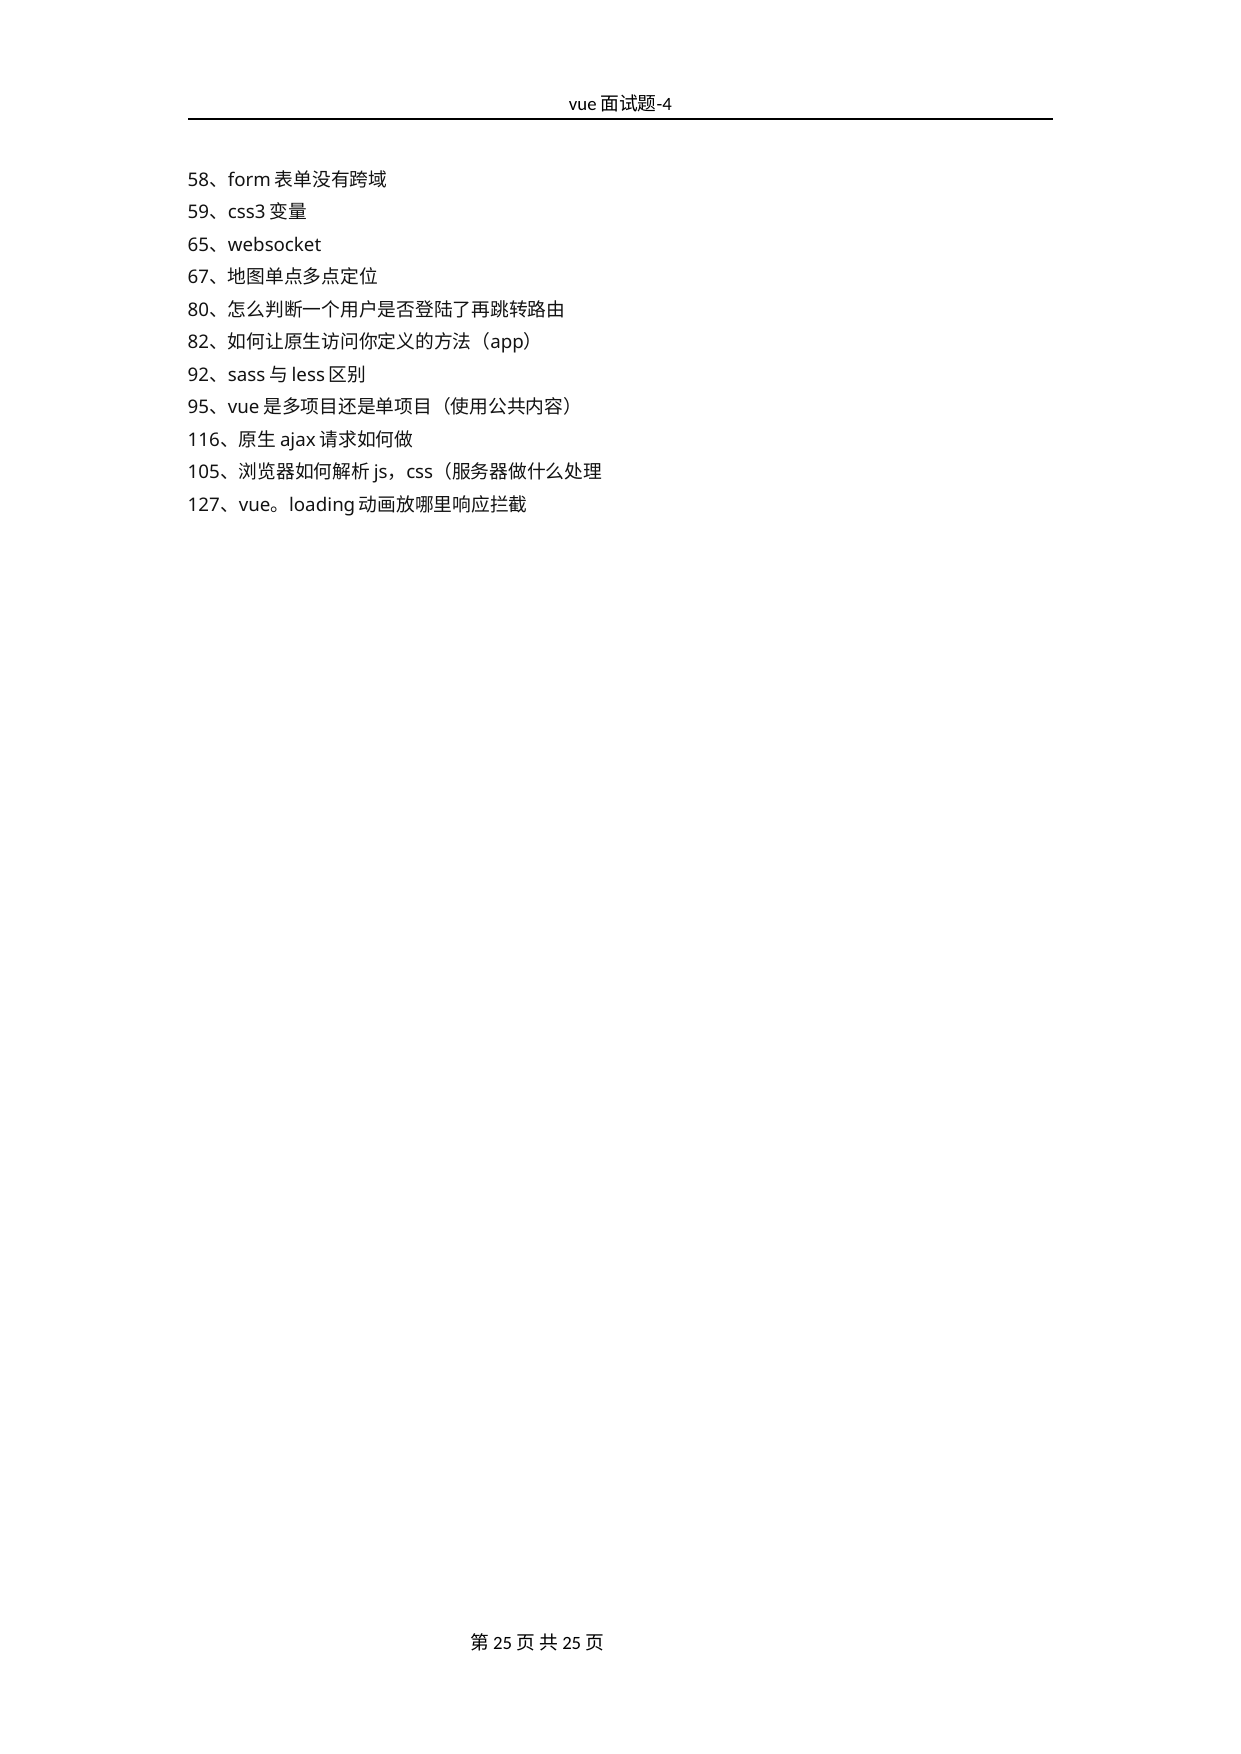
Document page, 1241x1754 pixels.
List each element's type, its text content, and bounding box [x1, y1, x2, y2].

text 59、css3变量 [187, 194, 1053, 227]
text 116、原生ajax请求如何做 [187, 422, 1053, 454]
text 127、vue。loading动画放哪里响应拦截 [187, 487, 1053, 519]
text 65、websocket [187, 227, 1053, 259]
text 92、sass与less区别 [187, 357, 1053, 389]
text 105、浏览器如何解析js，css（服务器做什么处理 [187, 454, 1053, 487]
text 58、form表单没有跨域 [187, 162, 1053, 194]
text 67、地图单点多点定位 [187, 259, 1053, 292]
text 82、如何让原生访问你定义的方法（app） [187, 324, 1053, 357]
text 95、vue是多项目还是单项目（使用公共内容） [187, 389, 1053, 422]
text 80、怎么判断一个用户是否登陆了再跳转路由 [187, 292, 1053, 324]
